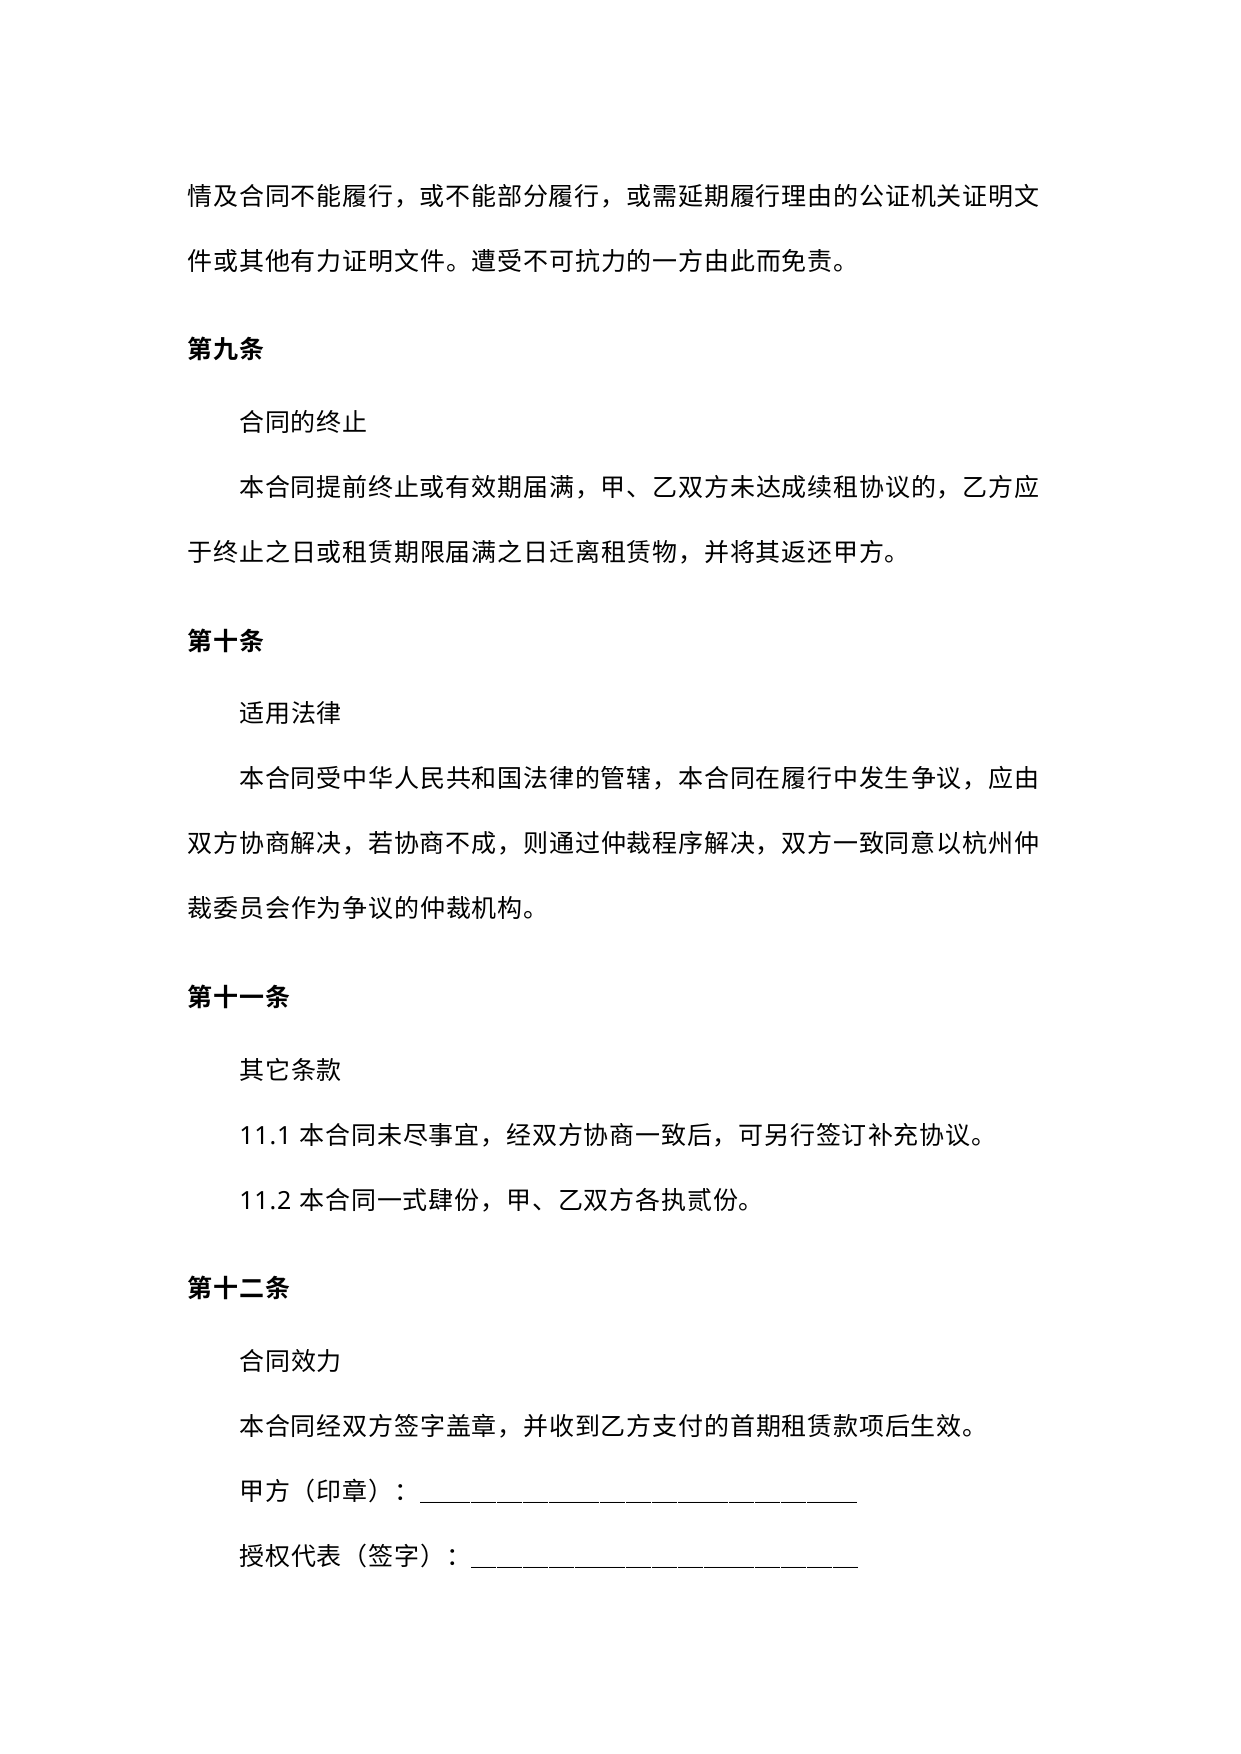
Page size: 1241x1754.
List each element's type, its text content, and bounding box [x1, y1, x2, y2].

text 第十条 [187, 607, 1053, 672]
text 其它条款 [187, 1036, 1053, 1101]
text 合同的终止 [187, 388, 1053, 453]
text 本合同提前终止或有效期届满，甲、乙双方未达成续租协议的，乙方应于终止之日或租赁期限届满之日迁离租赁物，并将其返还甲方。 [187, 453, 1053, 583]
text 本合同受中华人民共和国法律的管辖，本合同在履行中发生争议，应由双方协商解决，若协商不成，则通过仲裁程序解决，双方一致同意以杭州仲裁委员会作为争议的仲裁机构。 [187, 744, 1053, 939]
text 适用法律 [187, 679, 1053, 744]
text 第十二条 [187, 1254, 1053, 1319]
text 甲方（印章）：＿＿＿＿＿＿＿＿＿＿＿＿＿＿＿＿＿ [187, 1457, 1053, 1522]
text 11.1 本合同未尽事宜，经双方协商一致后，可另行签订补充协议。 [187, 1101, 1053, 1166]
text 合同效力 [187, 1327, 1053, 1392]
text 授权代表（签字）：＿＿＿＿＿＿＿＿＿＿＿＿＿＿＿ [187, 1522, 1053, 1587]
text 第九条 [187, 315, 1053, 380]
text 11.2 本合同一式肆份，甲、乙双方各执贰份。 [187, 1166, 1053, 1231]
text 第十一条 [187, 963, 1053, 1028]
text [187, 162, 1053, 292]
text 本合同经双方签字盖章，并收到乙方支付的首期租赁款项后生效。 [187, 1392, 1053, 1457]
